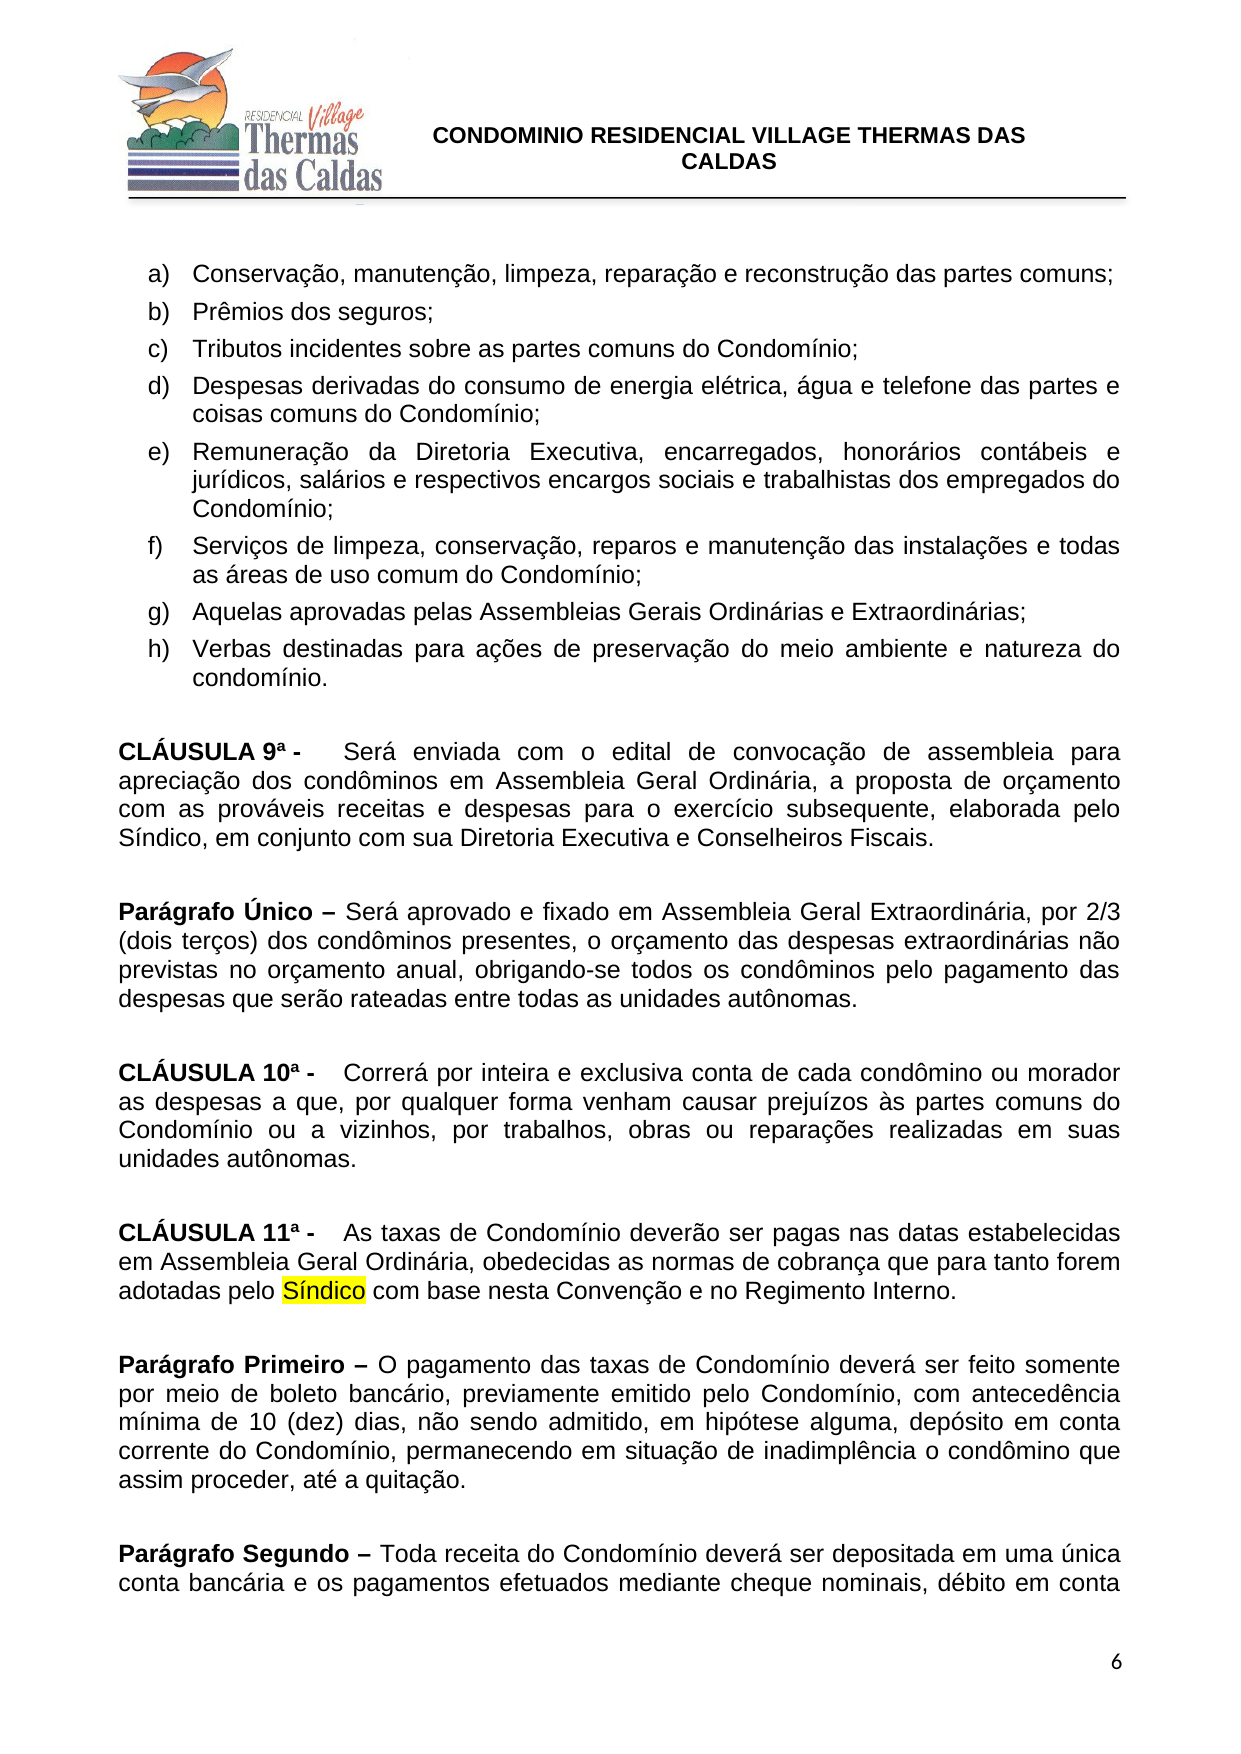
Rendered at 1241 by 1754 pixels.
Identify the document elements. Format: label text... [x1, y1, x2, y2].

list Prêmios dos seguros; [148, 296, 1122, 325]
list As taxas de Condomínio deverão ser pagas nas datas estabelecidas em Assembleia Geral Ordinária, obedecidas as normas de cobrança que para tanto forem adotadas pelo Síndico com base nesta Convenção e no Regimento Interno. [118, 1218, 1122, 1304]
list Conservação, manutenção, limpeza, reparação e reconstrução das partes comuns; [148, 259, 1122, 288]
text Parágrafo Único – Será aprovado e fixado em Assembleia Geral Extraordinária, por 2/3 (dois terços) dos condôminos presentes, o orçamento das despesas extraordinárias não previstas no orçamento anual, obrigando-se todos os condôminos pelo pagamento das despesas que serão rateadas entre todas as unidades autônomas. [118, 897, 1122, 1012]
list Será enviada com o edital de convocação de assembleia para apreciação dos condôminos em Assembleia Geral Ordinária, a proposta de orçamento com as prováveis receitas e despesas para o exercício subsequente, elaborada pelo Síndico, em conjunto com sua Diretoria Executiva e Conselheiros Fiscais. [118, 737, 1122, 852]
list Despesas derivadas do consumo de energia elétrica, água e telefone das partes e coisas comuns do Condomínio; [148, 371, 1122, 428]
list Verbas destinadas para ações de preservação do meio ambiente e natureza do condomínio. [148, 634, 1122, 691]
list Aquelas aprovadas pelas Assembleias Gerais Ordinárias e Extraordinárias; [148, 597, 1122, 626]
picture [118, 37, 411, 205]
list Tributos incidentes sobre as partes comuns do Condomínio; [148, 333, 1122, 362]
list Serviços de limpeza, conservação, reparos e manutenção das instalações e todas as áreas de uso comum do Condomínio; [148, 531, 1122, 588]
list Correrá por inteira e exclusiva conta de cada condômino ou morador as despesas a que, por qualquer forma venham causar prejuízos às partes comuns do Condomínio ou a vizinhos, por trabalhos, obras ou reparações realizadas em suas unidades autônomas. [118, 1058, 1122, 1173]
list Remuneração da Diretoria Executiva, encarregados, honorários contábeis e jurídicos, salários e respectivos encargos sociais e trabalhistas dos empregados do Condomínio; [148, 436, 1122, 523]
text Parágrafo Primeiro – O pagamento das taxas de Condomínio deverá ser feito somente por meio de boleto bancário, previamente emitido pelo Condomínio, com antecedência mínima de 10 (dez) dias, não sendo admitido, em hipótese alguma, depósito em conta corrente do Condomínio, permanecendo em situação de inadimplência o condômino que assim proceder, até a quitação. [118, 1350, 1122, 1493]
